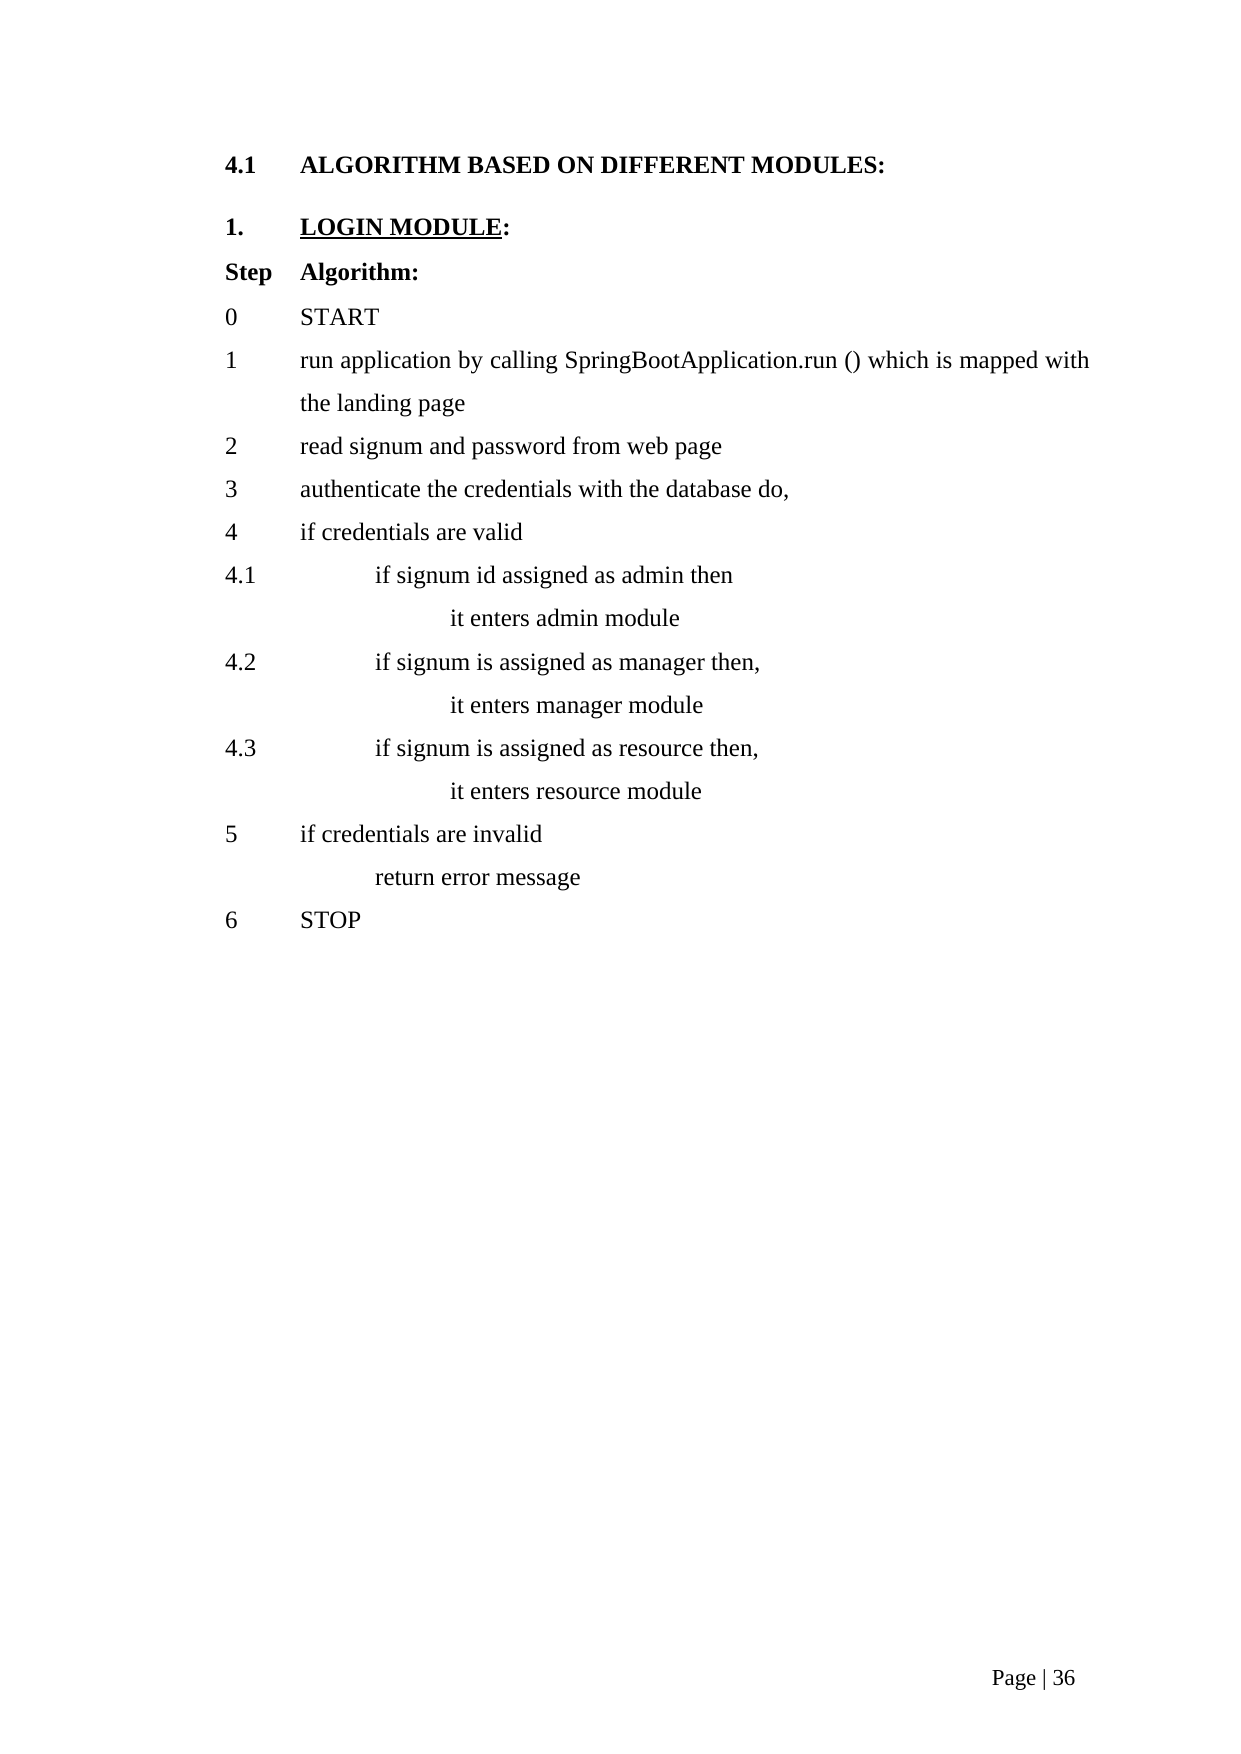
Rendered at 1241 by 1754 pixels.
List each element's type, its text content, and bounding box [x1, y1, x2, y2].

text 4.1 if signum id assigned as admin then [225, 560, 1090, 589]
text 4.3 if signum is assigned as resource then, [225, 733, 1090, 762]
text 4.2 if signum is assigned as manager then, [225, 647, 1090, 675]
text 3 authenticate the credentials with the database do, [225, 474, 1090, 503]
text it enters admin module [225, 603, 1090, 632]
text Step Algorithm: [225, 257, 1090, 286]
text 5 if credentials are invalid [225, 819, 1090, 848]
text 2 read signum and password from web page [225, 431, 1090, 460]
text 1 run application by calling SpringBootApplication.run () which is mapped with the landing page [225, 345, 1090, 417]
text 4 if credentials are valid [225, 517, 1090, 546]
text it enters manager module [225, 690, 1090, 718]
text 1. LOGIN MODULE: [225, 212, 1090, 241]
text it enters resource module [225, 776, 1090, 805]
text 0 START [225, 302, 1090, 330]
text 4.1 ALGORITHM BASED ON DIFFERENT MODULES: [225, 150, 1075, 179]
text return error message [225, 862, 1090, 891]
text 6 STOP [225, 905, 1090, 934]
